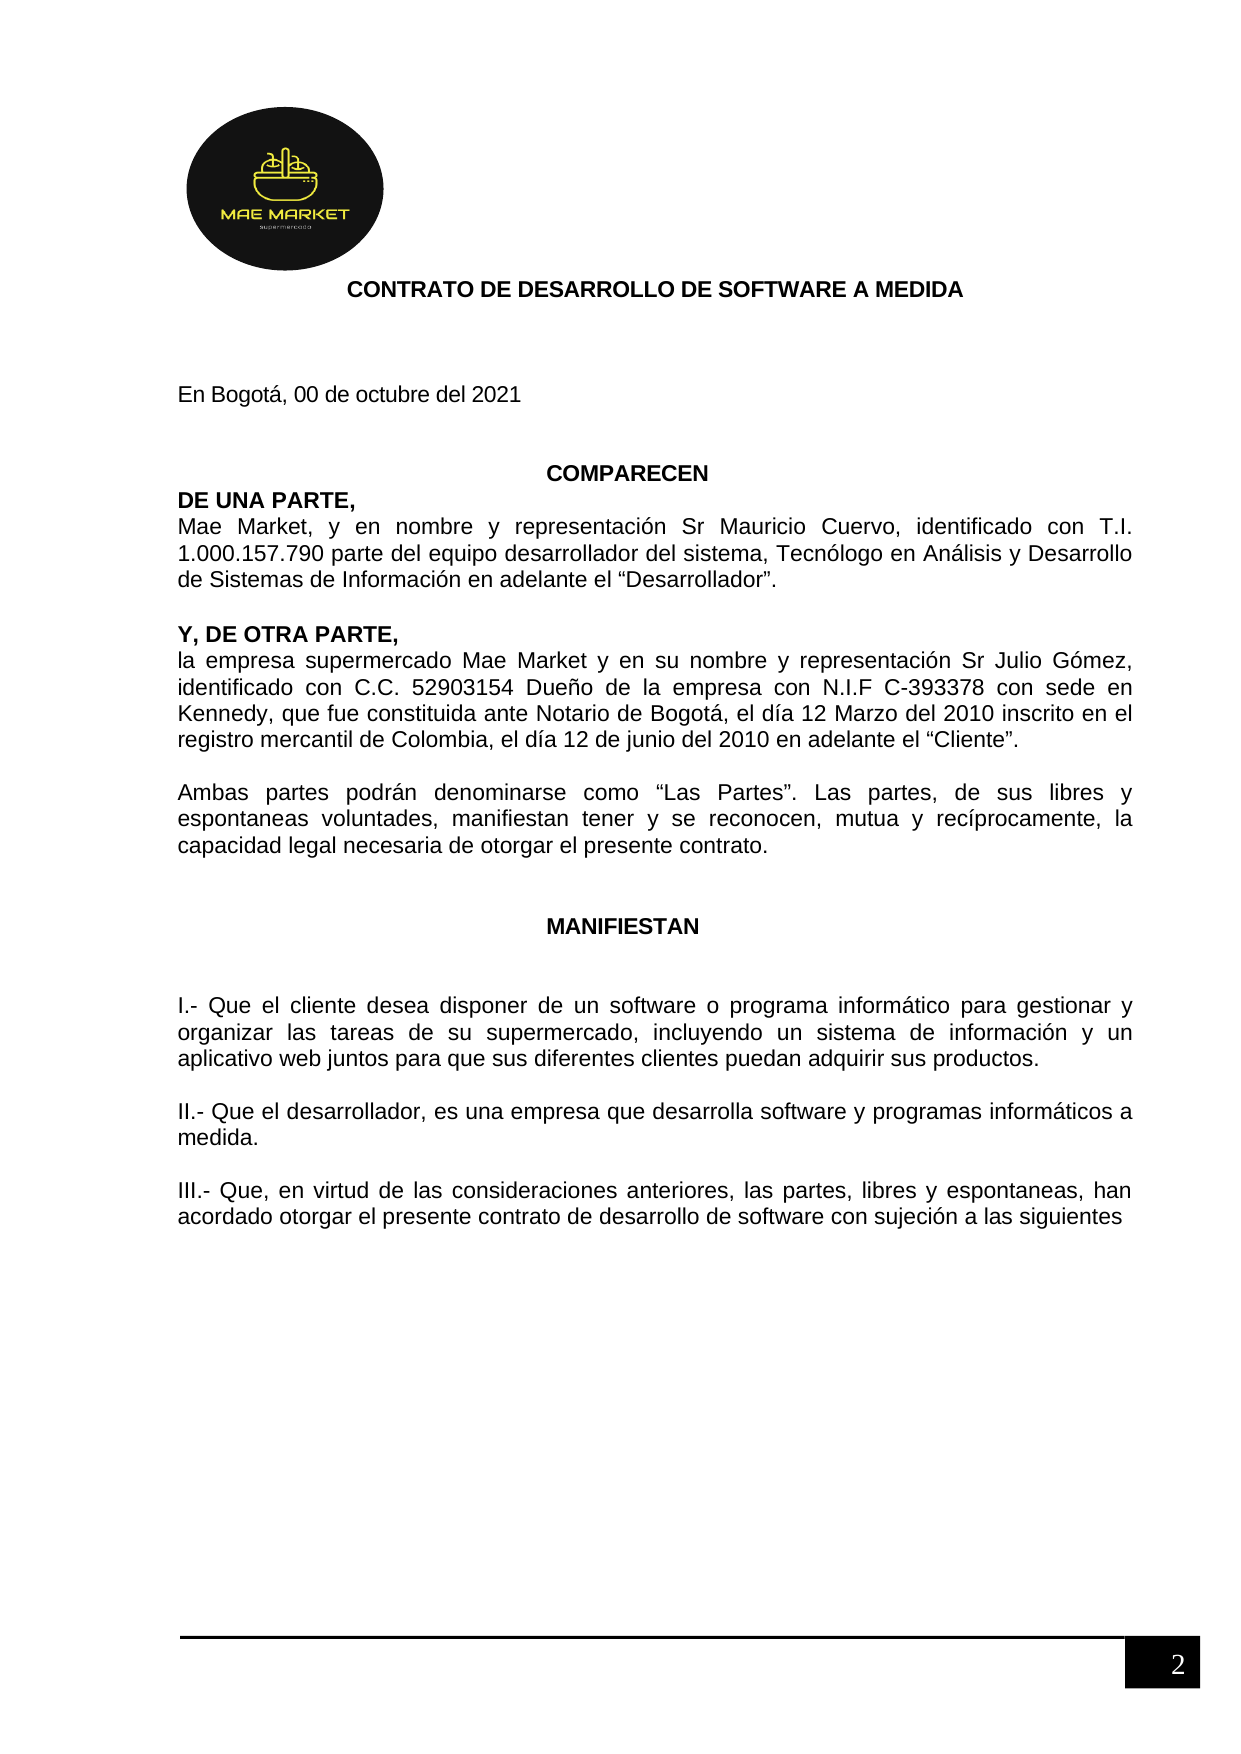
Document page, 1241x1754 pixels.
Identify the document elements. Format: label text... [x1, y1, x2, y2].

text III.- Que, en virtud de las consideraciones anteriores, las partes, libres y espontaneas, han acordado otorgar el presente contrato de desarrollo de software con sujeción a las siguientes [177, 1177, 1133, 1229]
text DE UNA PARTE, [177, 487, 1133, 513]
text MANIFIESTAN [177, 913, 1133, 939]
text Y, DE OTRA PARTE, [177, 621, 1133, 647]
text CONTRATO DE DESARROLLO DE SOFTWARE A MEDIDA [177, 276, 1133, 302]
text En Bogotá, 00 de octubre del 2021 [177, 381, 1133, 408]
text Mae Market, y en nombre y representación Sr Mauricio Cuervo, identificado con T.I. 1.000.157.790 parte del equipo desarrollador del sistema, Tecnólogo en Análisis y Desarrollo de Sistemas de Información en adelante el “Desarrollador”. [177, 513, 1133, 592]
text II.- Que el desarrollador, es una empresa que desarrolla software y programas informáticos a medida. [177, 1098, 1133, 1150]
text COMPARECEN [472, 460, 1133, 487]
text I.- Que el cliente desea disponer de un software o programa informático para gestionar y organizar las tareas de su supermercado, incluyendo un sistema de información y un aplicativo web juntos para que sus diferentes clientes puedan adquirir sus productos. [177, 992, 1133, 1071]
picture [186, 106, 384, 271]
text Ambas partes podrán denominarse como “Las Partes”. Las partes, de sus libres y espontaneas voluntades, manifiestan tener y se reconocen, mutua y recíprocamente, la capacidad legal necesaria de otorgar el presente contrato. [177, 779, 1133, 858]
text la empresa supermercado Mae Market y en su nombre y representación Sr Julio Gómez, identificado con C.C. 52903154 Dueño de la empresa con N.I.F C-393378 con sede en Kennedy, que fue constituida ante Notario de Bogotá, el día 12 Marzo del 2010 inscrito en el registro mercantil de Colombia, el día 12 de junio del 2010 en adelante el “Cliente”. [177, 647, 1133, 753]
